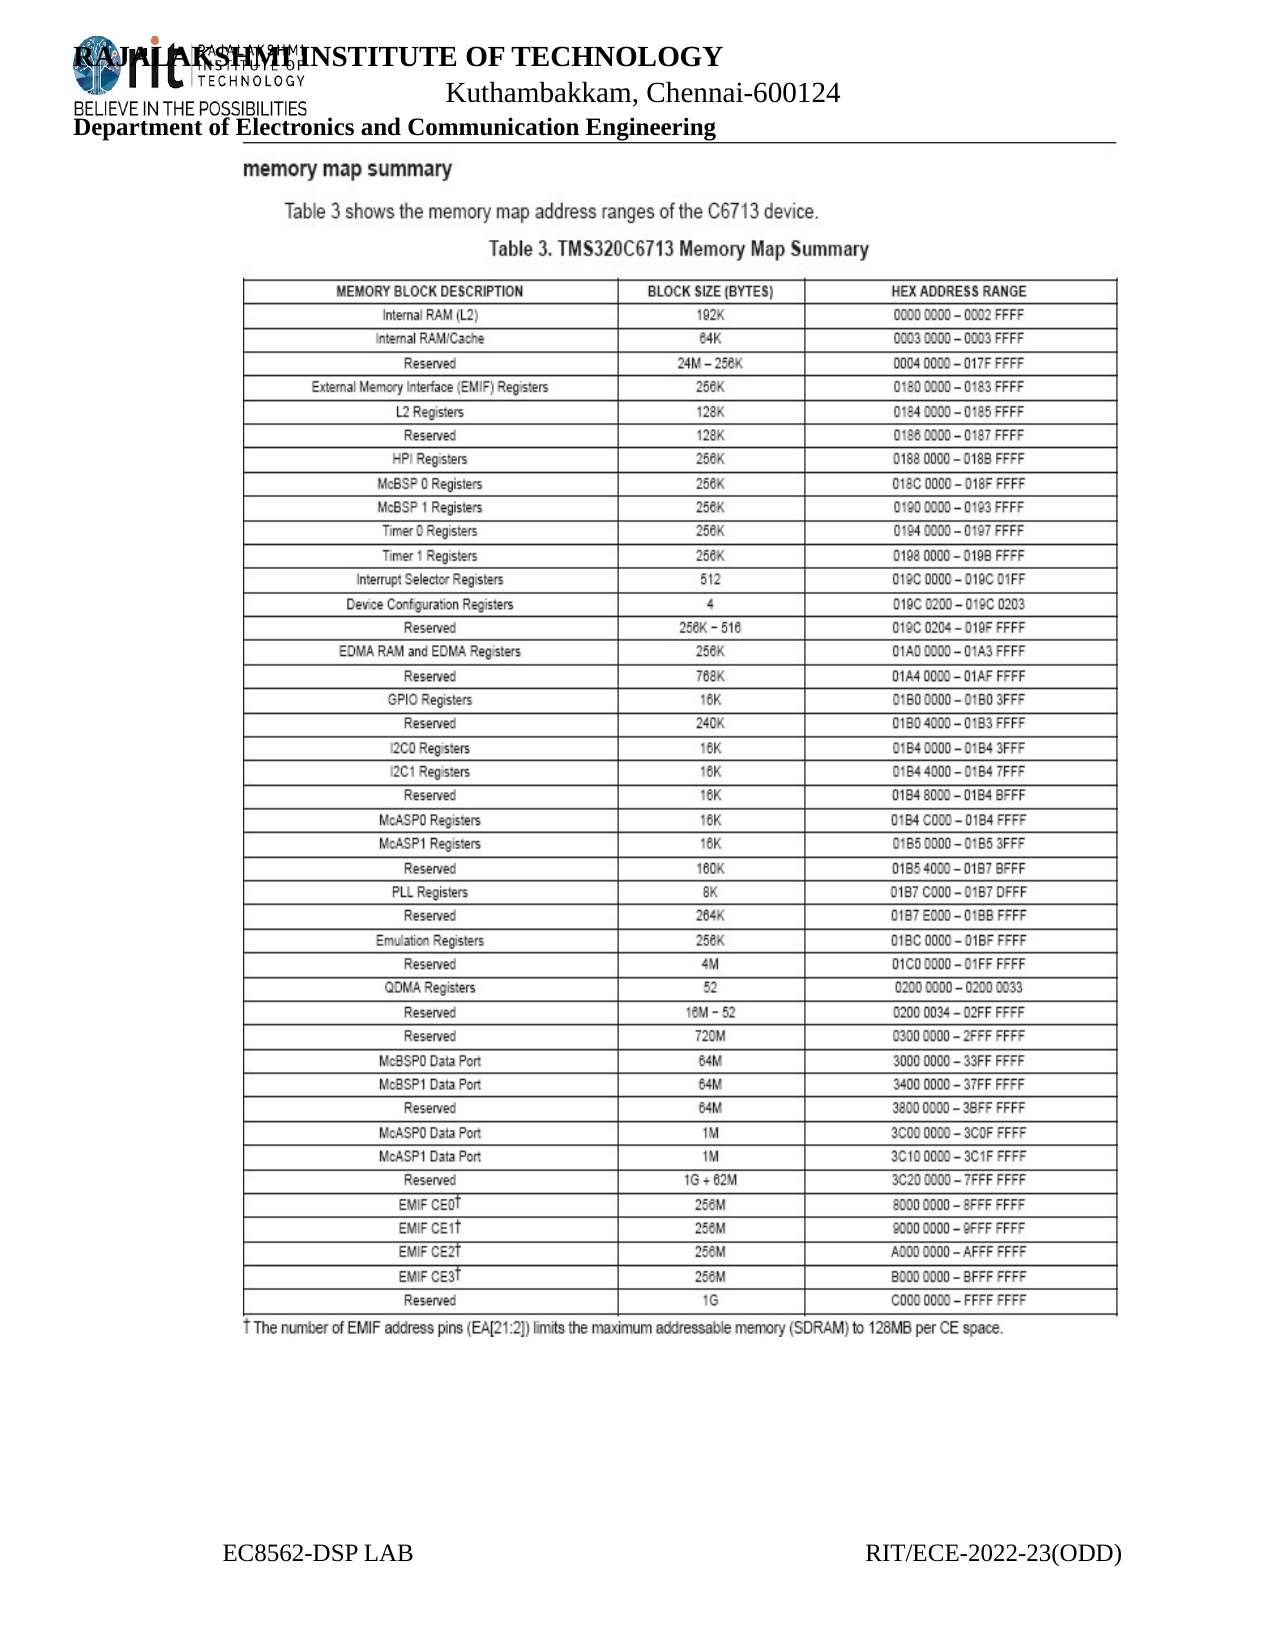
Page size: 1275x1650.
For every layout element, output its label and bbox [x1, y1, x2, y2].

picture [80, 48, 87, 56]
picture [100, 51, 106, 58]
picture [243, 142, 1118, 1337]
picture [73, 36, 307, 116]
